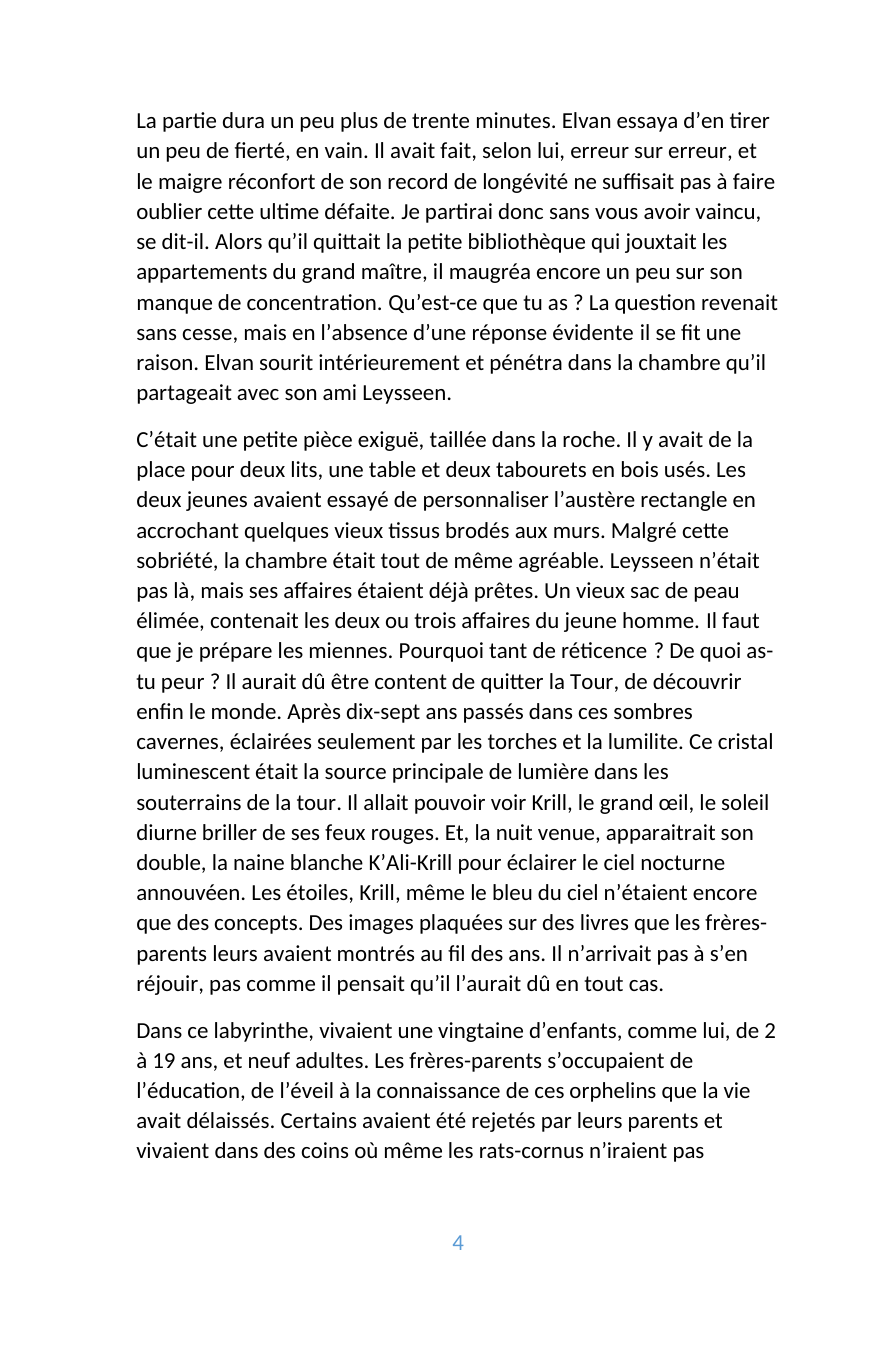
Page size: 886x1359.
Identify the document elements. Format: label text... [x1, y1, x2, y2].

text La partie dura un peu plus de trente minutes. Elvan essaya d’en tirer un peu de fierté, en vain. Il avait fait, selon lui, erreur sur erreur, et le maigre réconfort de son record de longévité ne suffisait pas à faire oublier cette ultime défaite. Je partirai donc sans vous avoir vaincu, se dit-il. Alors qu’il quittait la petite bibliothèque qui jouxtait les appartements du grand maître, il maugréa encore un peu sur son manque de concentration. Qu’est-ce que tu as ? La question revenait sans cesse, mais en l’absence d’une réponse évidente il se fit une raison. Elvan sourit intérieurement et pénétra dans la chambre qu’il partageait avec son ami Leysseen. [136, 106, 779, 406]
text C’était une petite pièce exiguë, taillée dans la roche. Il y avait de la place pour deux lits, une table et deux tabourets en bois usés. Les deux jeunes avaient essayé de personnaliser l’austère rectangle en accrochant quelques vieux tissus brodés aux murs. Malgré cette sobriété, la chambre était tout de même agréable. Leysseen n’était pas là, mais ses affaires étaient déjà prêtes. Un vieux sac de peau élimée, contenait les deux ou trois affaires du jeune homme. Il faut que je prépare les miennes. Pourquoi tant de réticence ? De quoi as-tu peur ? Il aurait dû être content de quitter la Tour, de découvrir enfin le monde. Après dix-sept ans passés dans ces sombres cavernes, éclairées seulement par les torches et la lumilite. Ce cristal luminescent était la source principale de lumière dans les souterrains de la tour. Il allait pouvoir voir Krill, le grand œil, le soleil diurne briller de ses feux rouges. Et, la nuit venue, apparaitrait son double, la naine blanche K’Ali-Krill pour éclairer le ciel nocturne annouvéen. Les étoiles, Krill, même le bleu du ciel n’étaient encore que des concepts. Des images plaquées sur des livres que les frères-parents leurs avaient montrés au fil des ans. Il n’arrivait pas à s’en réjouir, pas comme il pensait qu’il l’aurait dû en tout cas. [136, 425, 779, 997]
